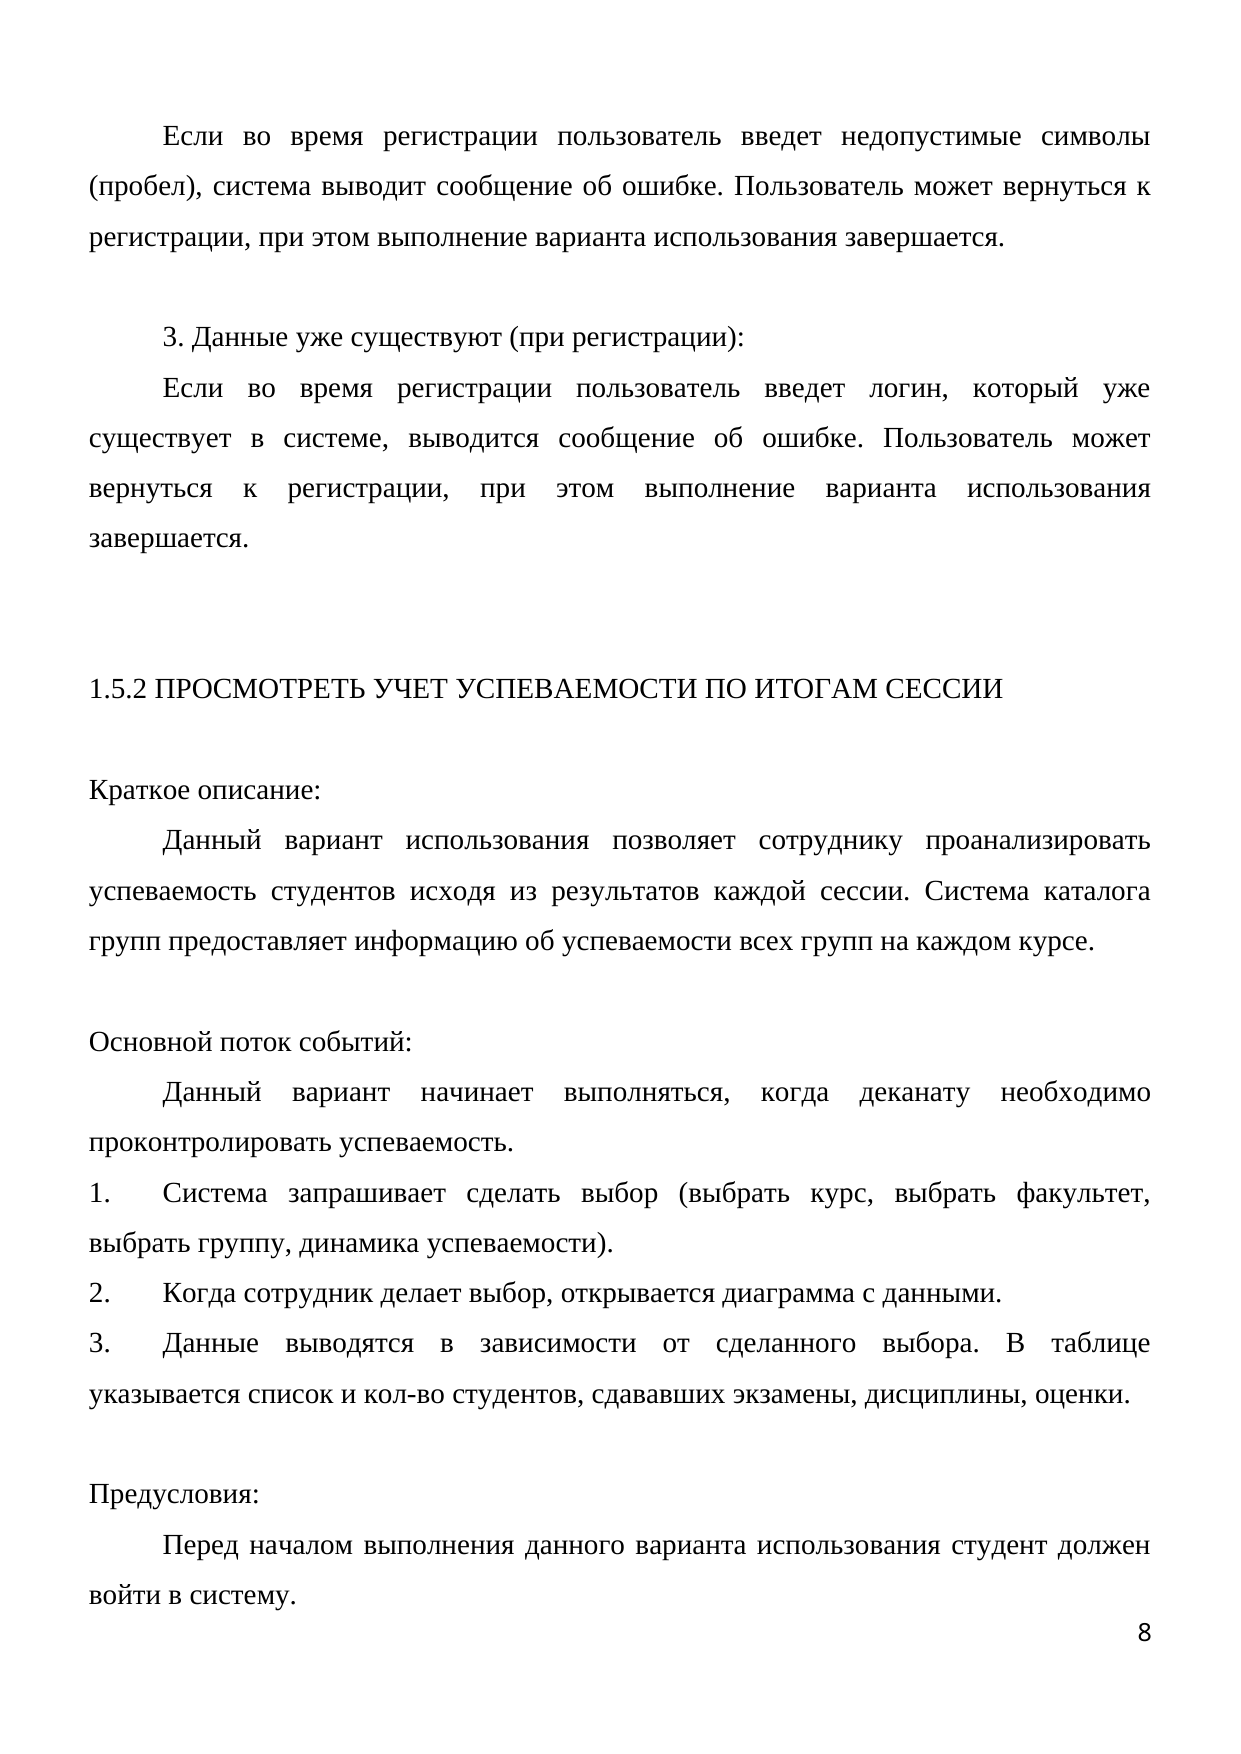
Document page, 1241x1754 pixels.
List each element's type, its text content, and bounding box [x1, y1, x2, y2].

text Данный вариант начинает выполняться, когда деканату необходимо проконтролировать успеваемость. [89, 1074, 1152, 1158]
text 2. Когда сотрудник делает выбор, открывается диаграмма с данными. [89, 1275, 1152, 1309]
text 1. Система запрашивает сделать выбор (выбрать курс, выбрать факультет, выбрать группу, динамика успеваемости). [89, 1175, 1152, 1258]
text Если во время регистрации пользователь введет логин, который уже существует в системе, выводится сообщение об ошибке. Пользователь может вернуться к регистрации, при этом выполнение варианта использования завершается. [89, 370, 1152, 554]
text Если во время регистрации пользователь введет недопустимые символы (пробел), система выводит сообщение об ошибке. Пользователь может вернуться к регистрации, при этом выполнение варианта использования завершается. [89, 118, 1152, 252]
text Основной поток событий: [89, 1024, 1152, 1057]
text Предусловия: [89, 1477, 1152, 1510]
text 3. Данные выводятся в зависимости от сделанного выбора. В таблице указывается список и кол-во студентов, сдававших экзамены, дисциплины, оценки. [89, 1326, 1152, 1409]
text Перед началом выполнения данного варианта использования студент должен войти в систему. [89, 1527, 1152, 1611]
text Данный вариант использования позволяет сотруднику проанализировать успеваемость студентов исходя из результатов каждой сессии. Система каталога групп предоставляет информацию об успеваемости всех групп на каждом курсе. [89, 822, 1152, 957]
text 3. Данные уже существуют (при регистрации): [89, 319, 1152, 353]
text 1.5.2 ПРОСМОТРЕТЬ УЧЕТ УСПЕВАЕМОСТИ ПО ИТОГАМ СЕССИИ [89, 672, 1152, 705]
text Краткое описание: [89, 772, 1152, 806]
